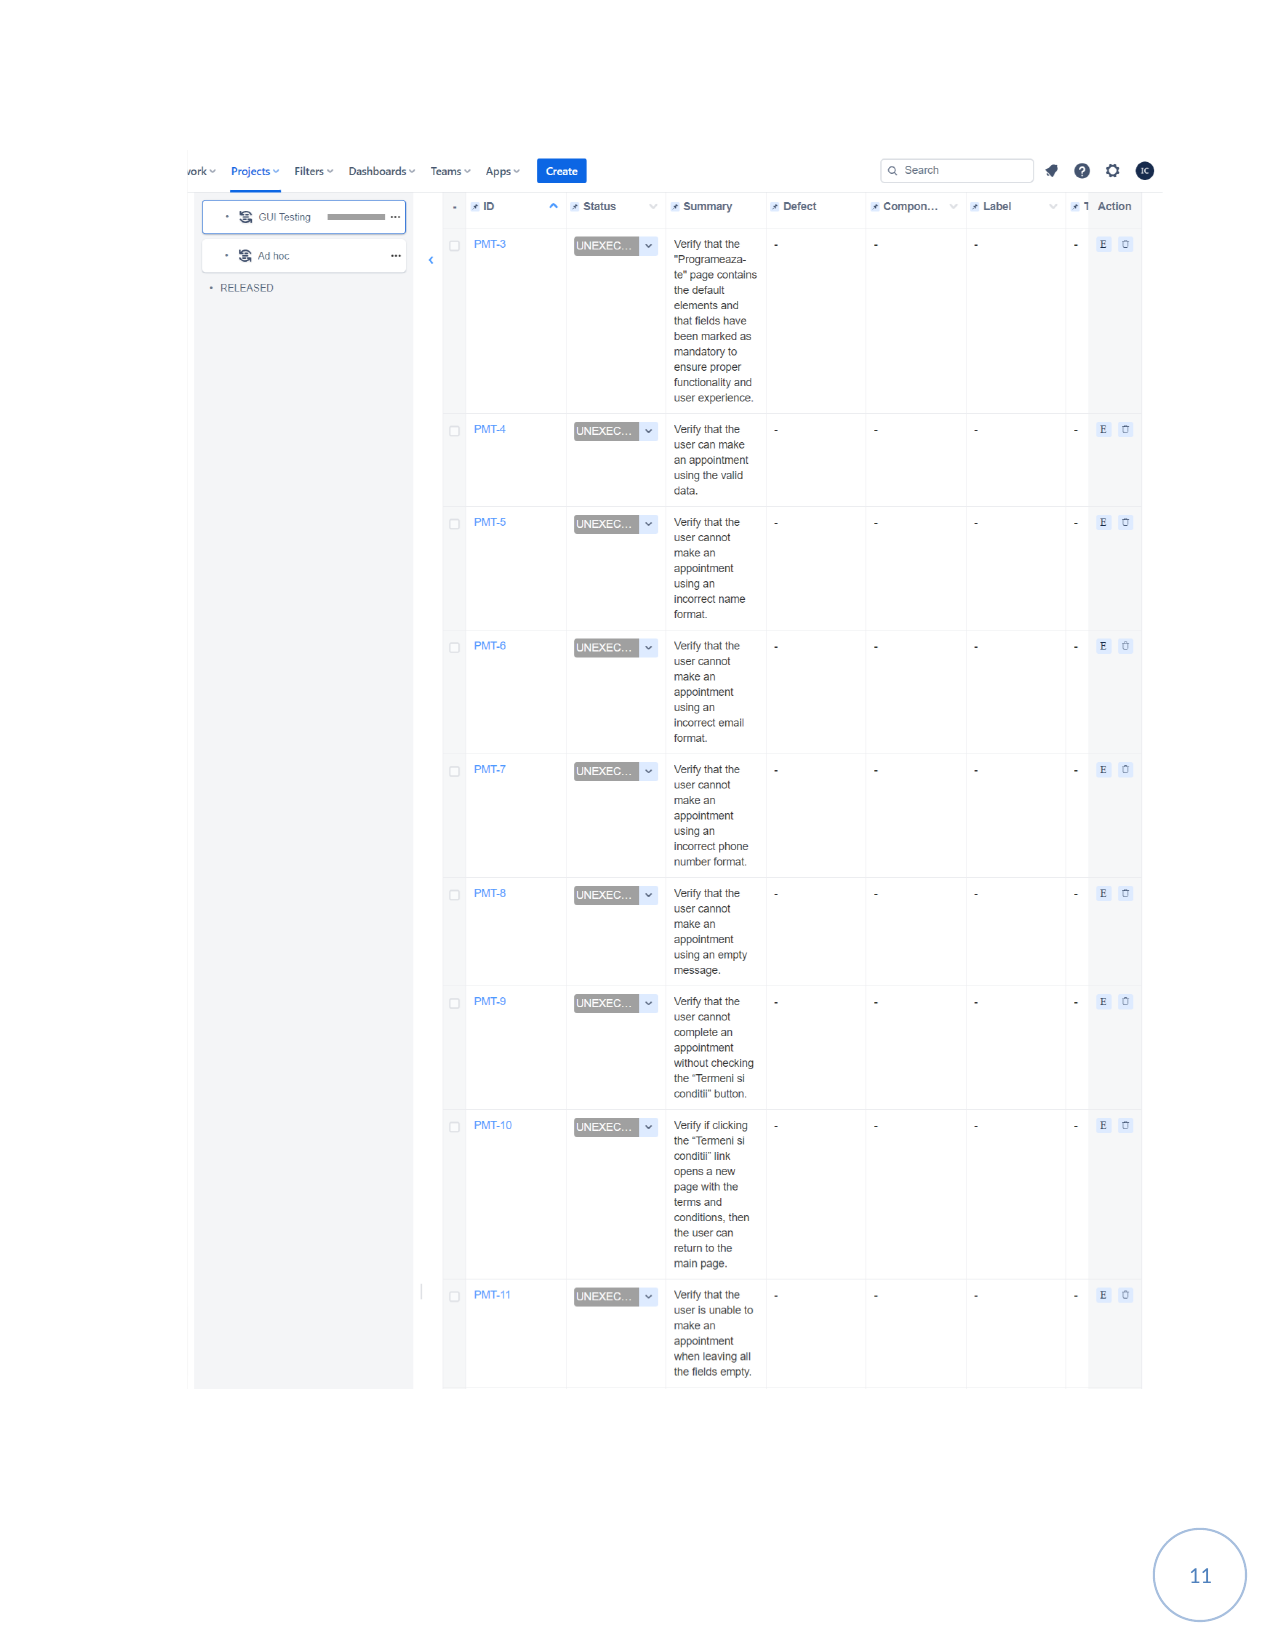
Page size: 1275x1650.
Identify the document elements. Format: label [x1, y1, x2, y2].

picture [187, 150, 1163, 1389]
